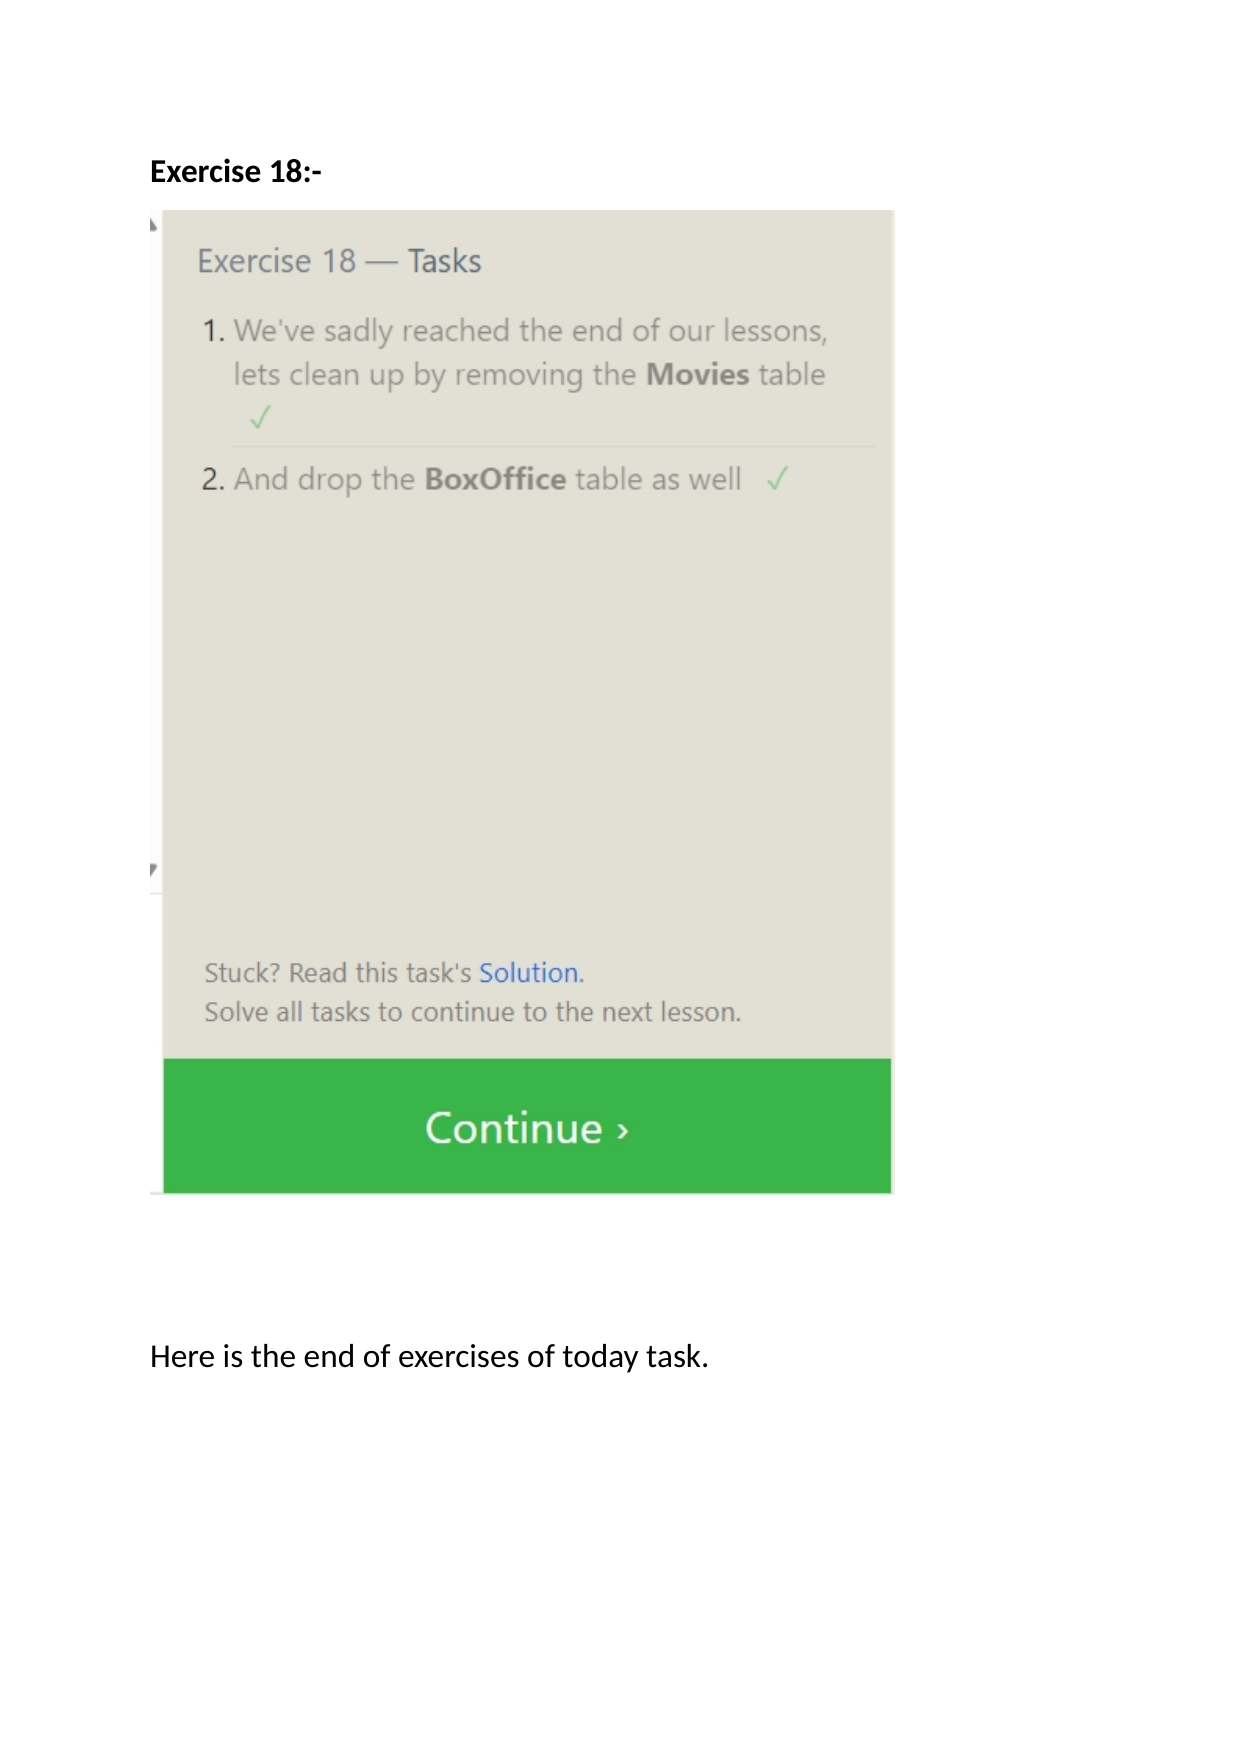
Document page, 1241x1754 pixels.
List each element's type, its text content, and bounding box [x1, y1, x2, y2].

text Here is the end of exercises of today task. [150, 1335, 1090, 1376]
text Exercise 18:- [150, 150, 1090, 191]
picture [150, 210, 896, 1195]
